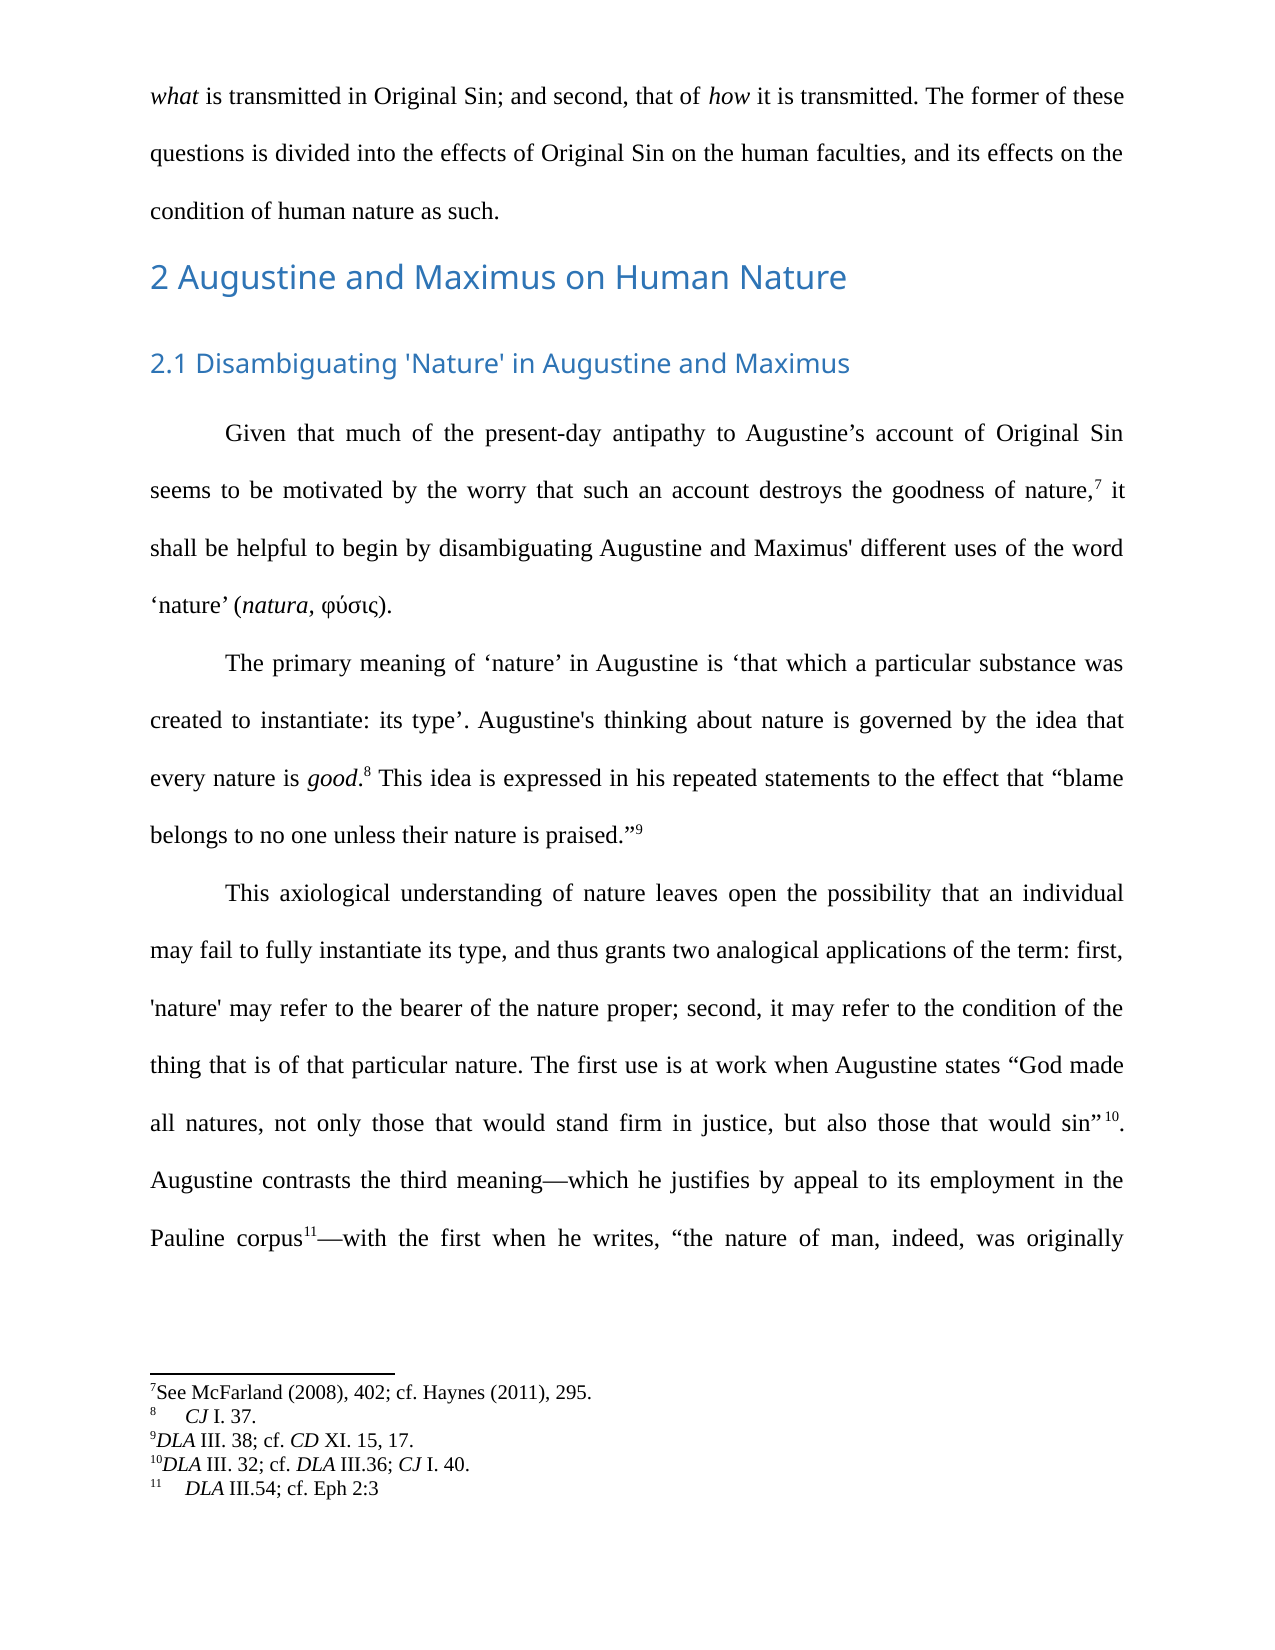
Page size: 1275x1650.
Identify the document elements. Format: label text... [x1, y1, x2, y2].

text For an adequate account of the Fall, it is necessary to first understand its terminus a quo. Hence, I begin with Maximus and Augustine's remarks concerning human nature: first in itself, and then as it pertains to human willing. Next, I explain the Fall of Adam, as regards first, its causes, and second, its consequence i.e. Original Sin. Here, two questions arise: first, that of what is transmitted in Original Sin; and second, that of how it is transmitted. The former of these questions is divided into the effects of Original Sin on the human faculties, and its effects on the condition of human nature as such. [150, 81, 1125, 225]
subtitle 2.1 Disambiguating 'Nature' in Augustine and Maximus [150, 344, 1125, 381]
subtitle 2 Augustine and Maximus on Human Nature [150, 253, 1125, 299]
text The primary meaning of ‘nature’ in Augustine is ‘that which a particular substance was created to instantiate: its type’. Augustine's thinking about nature is governed by the idea that every nature is good. This idea is expressed in his repeated statements to the effect that “blame belongs to no one unless their nature is praised.” [150, 648, 1125, 849]
text Given that much of the present-day antipathy to Augustine’s account of Original Sin seems to be motivated by the worry that such an account destroys the goodness of nature, it shall be helpful to begin by disambiguating Augustine and Maximus' different uses of the word ‘nature’ (natura, φύσις). [150, 418, 1125, 619]
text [150, 878, 1125, 1252]
